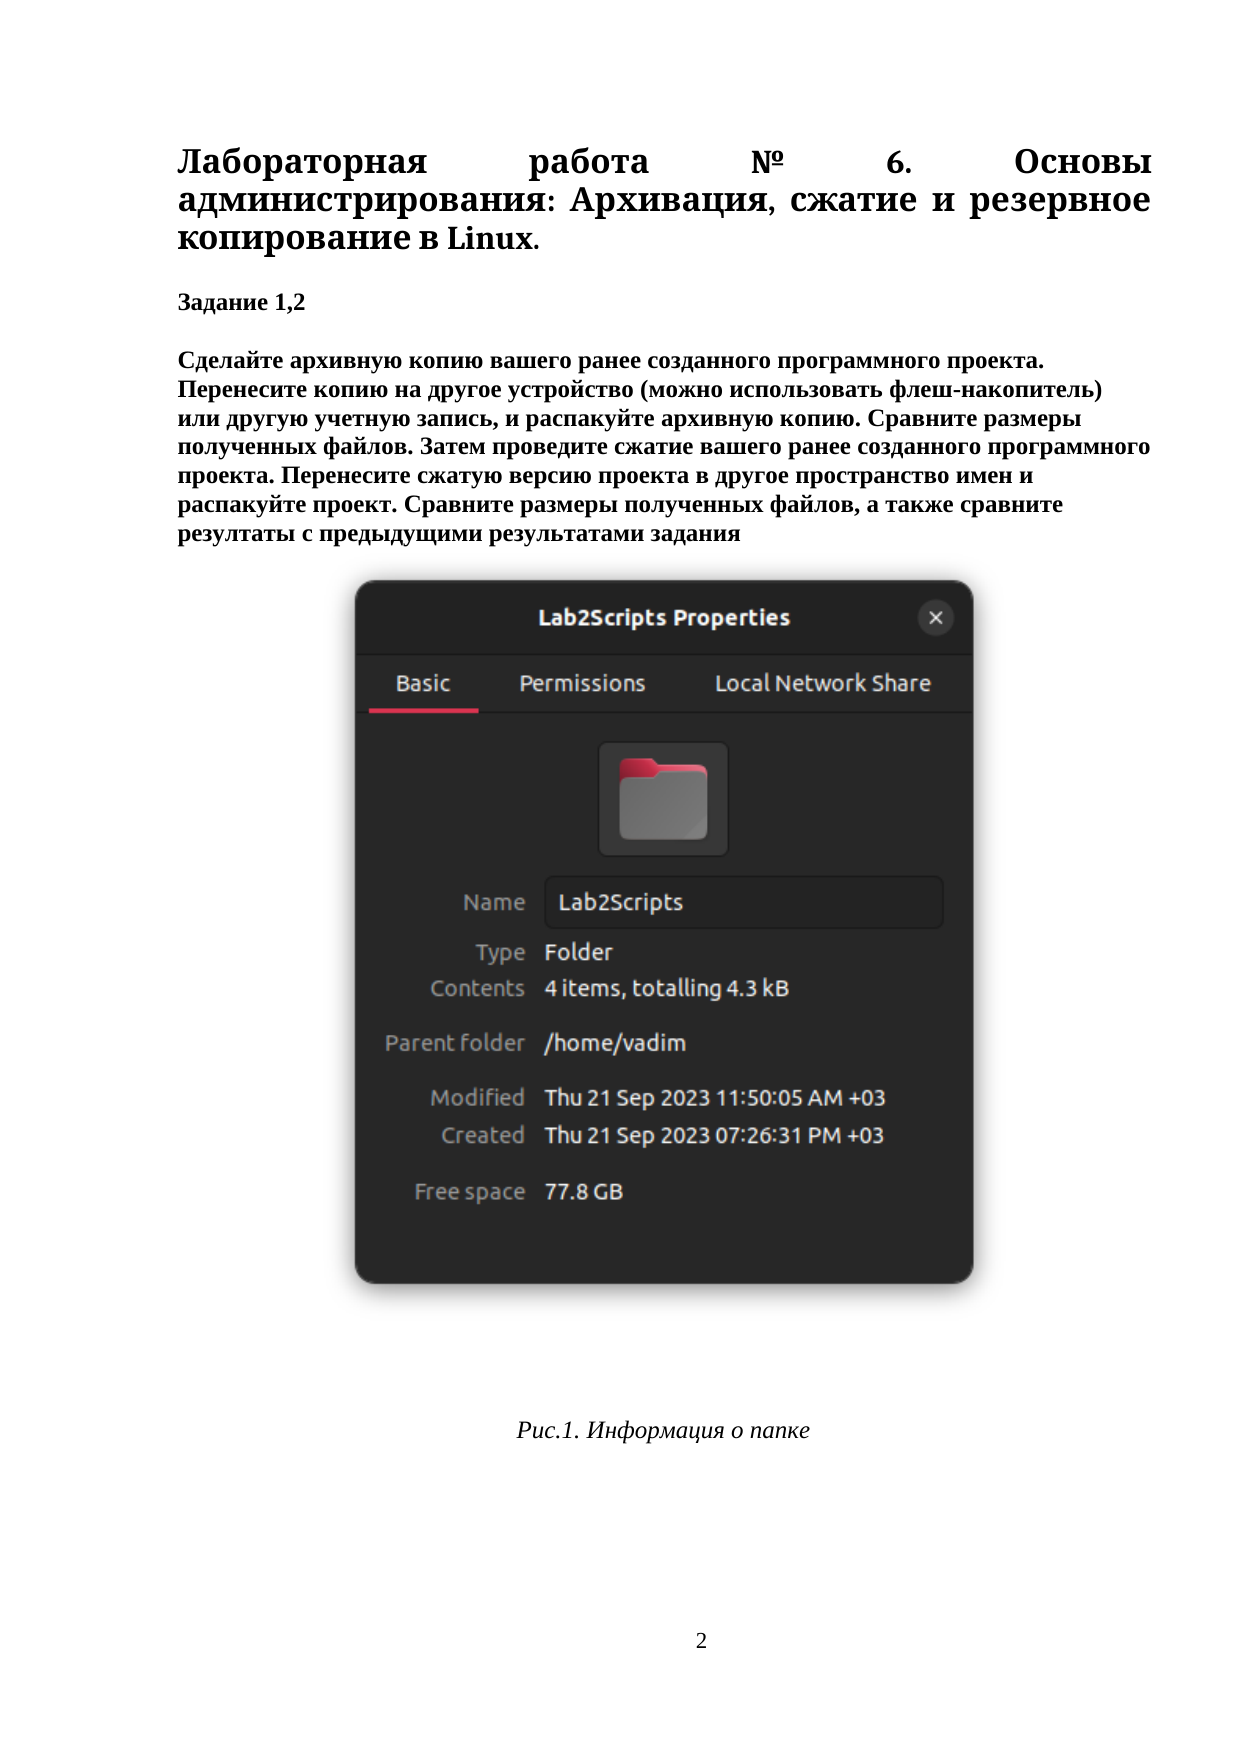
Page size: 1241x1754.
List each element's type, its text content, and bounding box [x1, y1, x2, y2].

subtitle Лабораторная работа № 6. Основы администрирования: Архивация, сжатие и резервное копирование в Linux. [177, 143, 1152, 258]
text Задание 1,2 [177, 287, 1152, 316]
text Рис.1. Информация о папке [177, 1415, 1152, 1472]
picture [316, 546, 1013, 1328]
text Сделайте архивную копию вашего ранее созданного программного проекта. Перенесите копию на другое устройство (можно использовать флеш-накопитель) или другую учетную запись, и распакуйте архивную копию. Сравните размеры полученных файлов. Затем проведите сжатие вашего ранее созданного программного проекта. Перенесите сжатую версию проекта в другое пространство имен и распакуйте проект. Сравните размеры полученных файлов, а также сравните резултаты с предыдущими результатами задания [177, 345, 1152, 546]
